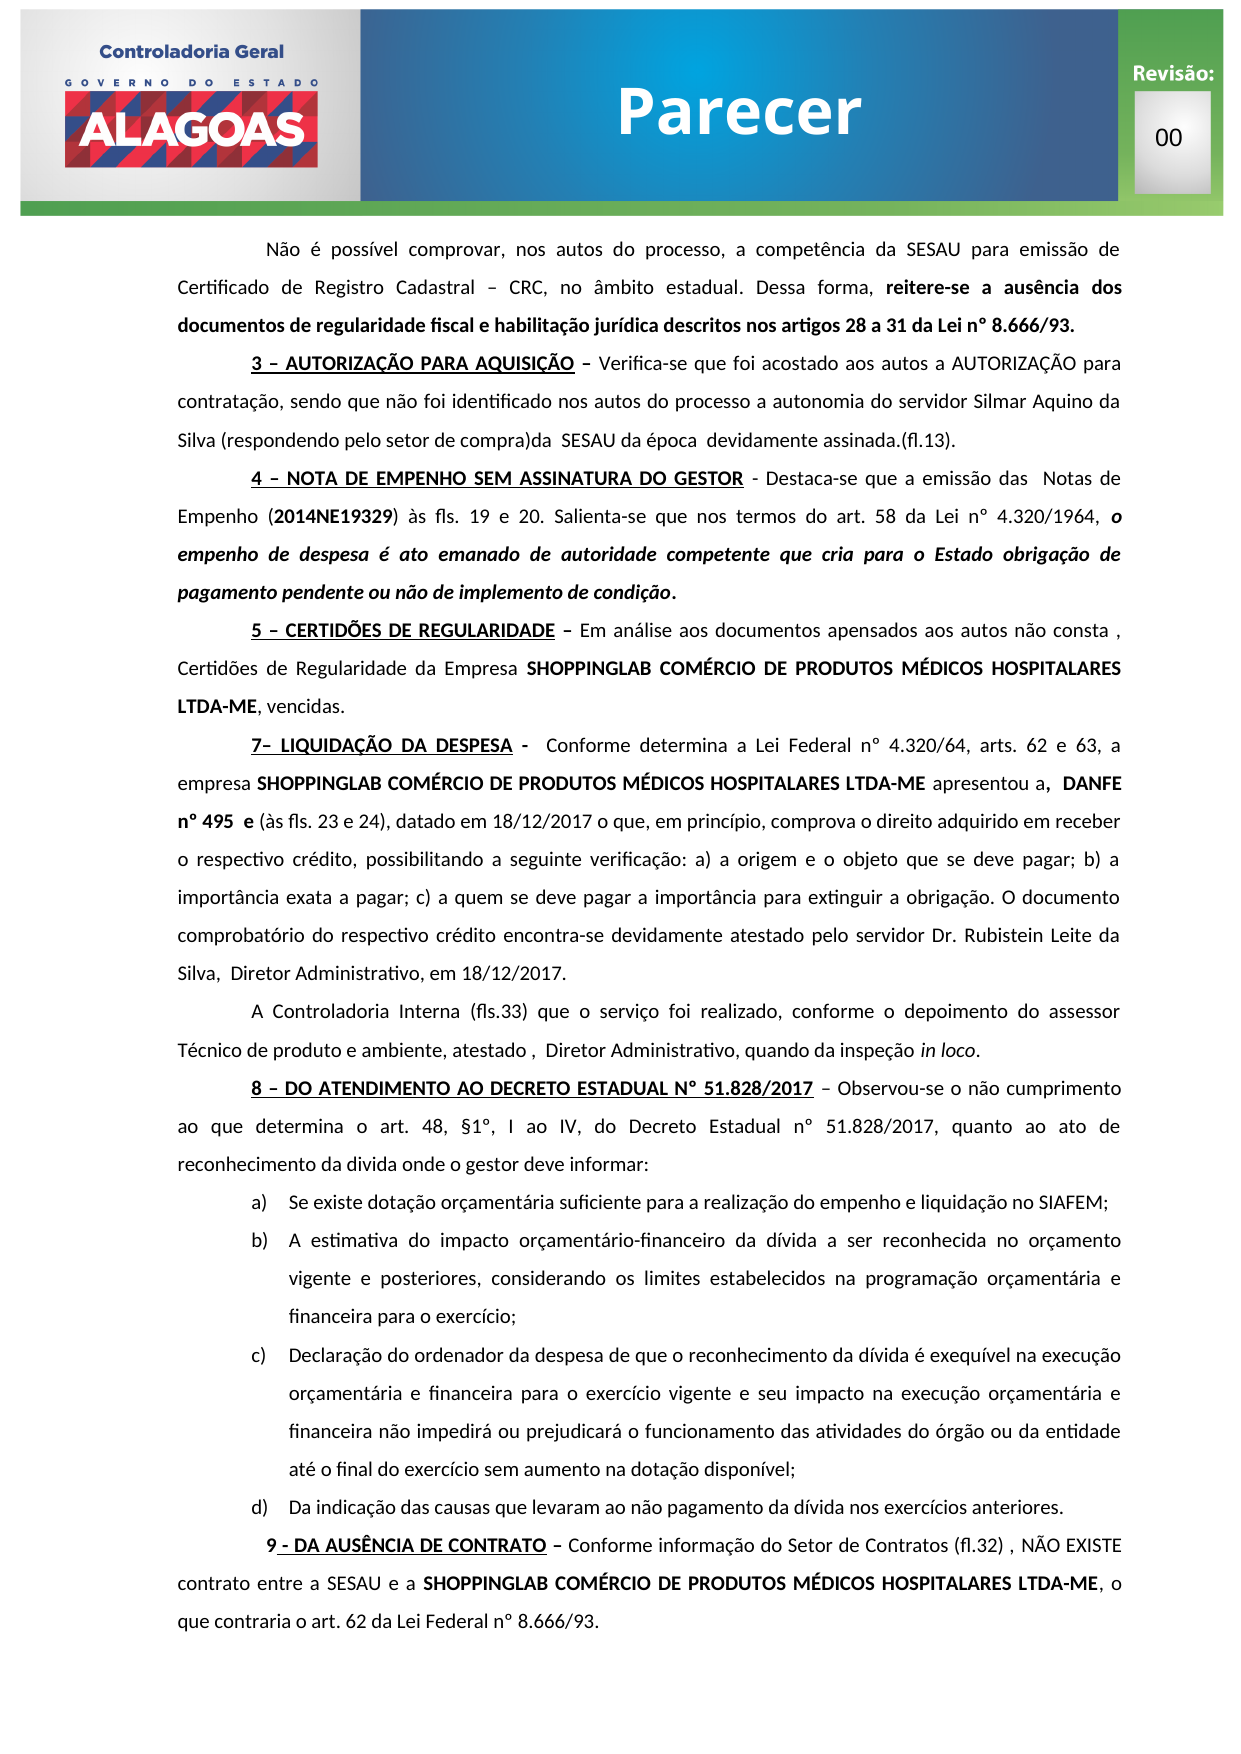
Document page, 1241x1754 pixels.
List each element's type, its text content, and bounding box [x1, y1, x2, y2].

text 4 – NOTA DE EMPENHO SEM ASSINATURA DO GESTOR - Destaca-se que a emissão das Notas de Empenho (2014NE19329) às fls. 19 e 20. Salienta-se que nos termos do art. 58 da Lei nº 4.320/1964, o empenho de despesa é ato emanado de autoridade competente que cria para o Estado obrigação de pagamento pendente ou não de implemento de condição. [177, 465, 1122, 605]
text 8 – DO ATENDIMENTO AO DECRETO ESTADUAL Nº 51.828/2017 – Observou-se o não cumprimento ao que determina o art. 48, §1º, I ao IV, do Decreto Estadual nº 51.828/2017, quanto ao ato de reconhecimento da divida onde o gestor deve informar: [177, 1075, 1122, 1177]
text 7– LIQUIDAÇÃO DA DESPESA - Conforme determina a Lei Federal nº 4.320/64, arts. 62 e 63, a empresa SHOPPINGLAB COMÉRCIO DE PRODUTOS MÉDICOS HOSPITALARES LTDA-ME apresentou a, DANFE nº 495 e (às fls. 23 e 24), datado em 18/12/2017 o que, em princípio, comprova o direito adquirido em receber o respectivo crédito, possibilitando a seguinte verificação: a) a origem e o objeto que se deve pagar; b) a importância exata a pagar; c) a quem se deve pagar a importância para extinguir a obrigação. O documento comprobatório do respectivo crédito encontra-se devidamente atestado pelo servidor Dr. Rubistein Leite da Silva, Diretor Administrativo, em 18/12/2017. [177, 732, 1122, 986]
list A estimativa do impacto orçamentário-financeiro da dívida a ser reconhecida no orçamento vigente e posteriores, considerando os limites estabelecidos na programação orçamentária e financeira para o exercício; [251, 1227, 1122, 1329]
text 5 – CERTIDÕES DE REGULARIDADE – Em análise aos documentos apensados aos autos não consta , Certidões de Regularidade da Empresa SHOPPINGLAB COMÉRCIO DE PRODUTOS MÉDICOS HOSPITALARES LTDA-ME, vencidas. [177, 617, 1122, 719]
list Da indicação das causas que levaram ao não pagamento da dívida nos exercícios anteriores. [251, 1494, 1122, 1520]
text A Controladoria Interna (fls.33) que o serviço foi realizado, conforme o depoimento do assessor Técnico de produto e ambiente, atestado , Diretor Administrativo, quando da inspeção in loco. [177, 999, 1122, 1062]
list Declaração do ordenador da despesa de que o reconhecimento da dívida é exequível na execução orçamentária e financeira para o exercício vigente e seu impacto na execução orçamentária e financeira não impedirá ou prejudicará o funcionamento das atividades do órgão ou da entidade até o final do exercício sem aumento na dotação disponível; [251, 1342, 1122, 1482]
text 9 - DA AUSÊNCIA DE CONTRATO – Conforme informação do Setor de Contratos (fl.32) , NÃO EXISTE contrato entre a SESAU e a SHOPPINGLAB COMÉRCIO DE PRODUTOS MÉDICOS HOSPITALARES LTDA-ME, o que contraria o art. 62 da Lei Federal nº 8.666/93. [177, 1532, 1122, 1634]
text Não é possível comprovar, nos autos do processo, a competência da SESAU para emissão de Certificado de Registro Cadastral – CRC, no âmbito estadual. Dessa forma, reitere-se a ausência dos documentos de regularidade fiscal e habilitação jurídica descritos nos artigos 28 a 31 da Lei nº 8.666/93. [177, 236, 1122, 338]
picture [20, 9, 1224, 216]
text 3 – AUTORIZAÇÃO PARA AQUISIÇÃO – Verifica-se que foi acostado aos autos a AUTORIZAÇÃO para contratação, sendo que não foi identificado nos autos do processo a autonomia do servidor Silmar Aquino da Silva (respondendo pelo setor de compra)da SESAU da época devidamente assinada.(fl.13). [177, 351, 1122, 452]
list Se existe dotação orçamentária suficiente para a realização do empenho e liquidação no SIAFEM; [251, 1189, 1122, 1215]
